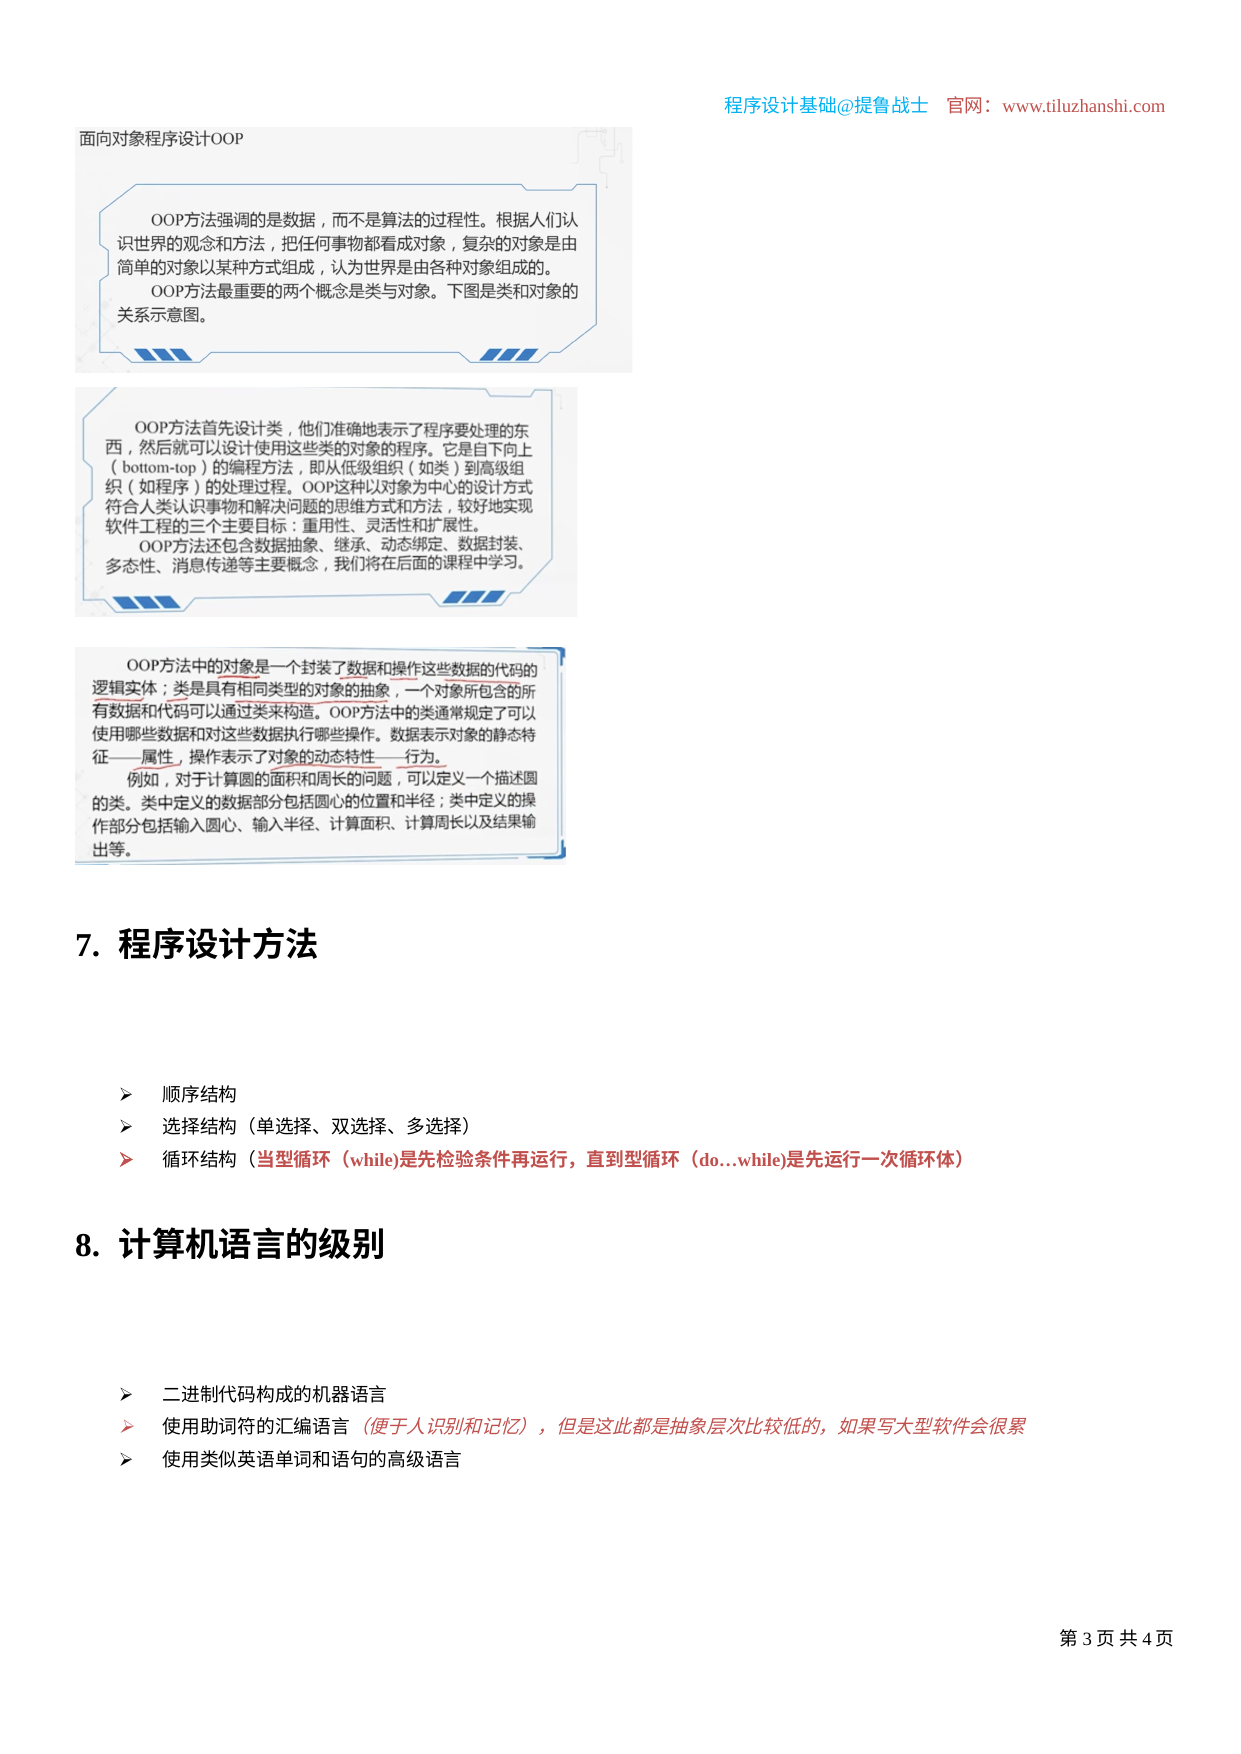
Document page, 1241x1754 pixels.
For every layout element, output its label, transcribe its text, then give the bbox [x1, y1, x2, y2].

subtitle 程序设计方法 [75, 910, 1165, 975]
picture [75, 647, 567, 865]
list 选择结构（单选择、双选择、多选择） [119, 1109, 1165, 1142]
list 循环结构（当型循环（while)是先检验条件再运行，直到型循环（do…while)是先运行一次循环体） [119, 1142, 1165, 1174]
picture [75, 127, 633, 373]
picture [873, 100, 889, 106]
picture [75, 387, 578, 617]
list 使用助词符的汇编语言（便于人识别和记忆），但是这此都是抽象层次比较低的，如果写大型软件会很累 [119, 1409, 1165, 1442]
picture [745, 98, 752, 107]
subtitle 计算机语言的级别 [75, 1210, 1165, 1275]
list 二进制代码构成的机器语言 [119, 1377, 1165, 1409]
list 使用类似英语单词和语句的高级语言 [119, 1442, 1165, 1474]
list 顺序结构 [119, 1077, 1165, 1109]
picture [838, 100, 852, 105]
